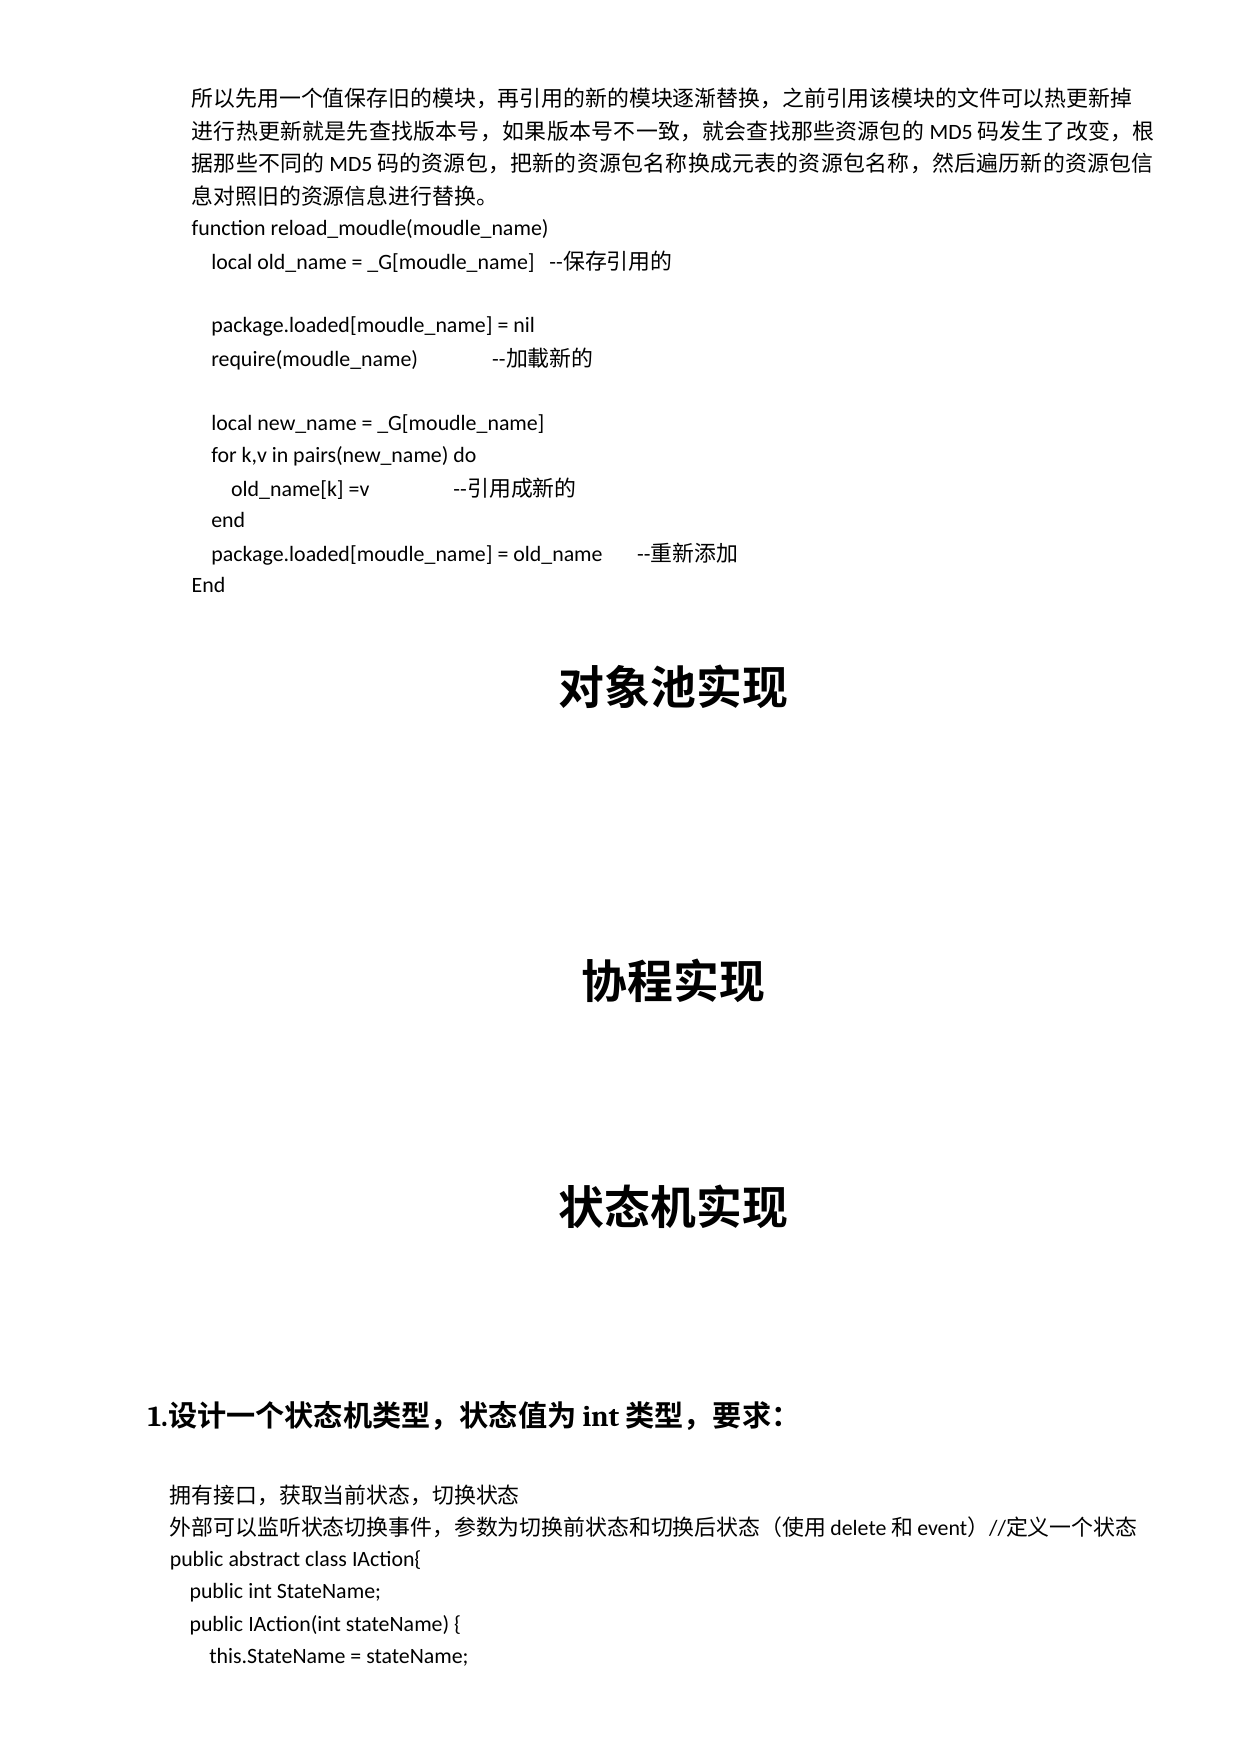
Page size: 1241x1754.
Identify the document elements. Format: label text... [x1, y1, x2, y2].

text package.loaded[moudle_name] = nil [191, 308, 1155, 341]
text end [191, 503, 1155, 536]
text for k,v in pairs(new_name) do [191, 438, 1155, 471]
text End [191, 568, 1155, 601]
text old_name[k] =v --引用成新的 [191, 471, 1155, 503]
subtitle 1.设计一个状态机类型，状态值为int类型，要求： [148, 1381, 1143, 1446]
text function reload_moudle(moudle_name) [191, 211, 1155, 243]
text local new_name = _G[moudle_name] [191, 406, 1155, 438]
text public abstract class IAction{ [169, 1542, 1143, 1575]
text this.StateName = stateName; [169, 1640, 1143, 1672]
text local old_name = _G[moudle_name] --保存引用的 [191, 243, 1155, 276]
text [191, 81, 1155, 113]
text public int StateName; [169, 1575, 1143, 1607]
subtitle 协程实现 [191, 929, 1155, 1027]
text package.loaded[moudle_name] = old_name --重新添加 [191, 536, 1155, 568]
text 进行热更新就是先查找版本号，如果版本号不一致，就会查找那些资源包的MD5码发生了改变，根据那些不同的MD5码的资源包，把新的资源包名称换成元表的资源包名称，然后遍历新的资源包信息对照旧的资源信息进行替换。 [191, 113, 1155, 211]
subtitle 对象池实现 [191, 636, 1155, 734]
text require(moudle_name) --加載新的 [191, 341, 1155, 373]
text 拥有接口，获取当前状态，切换状态 [169, 1477, 1143, 1510]
subtitle 状态机实现 [191, 1156, 1155, 1253]
text 外部可以监听状态切换事件，参数为切换前状态和切换后状态（使用delete和event）//定义一个状态 [169, 1510, 1143, 1542]
text public IAction(int stateName) { [169, 1607, 1143, 1640]
